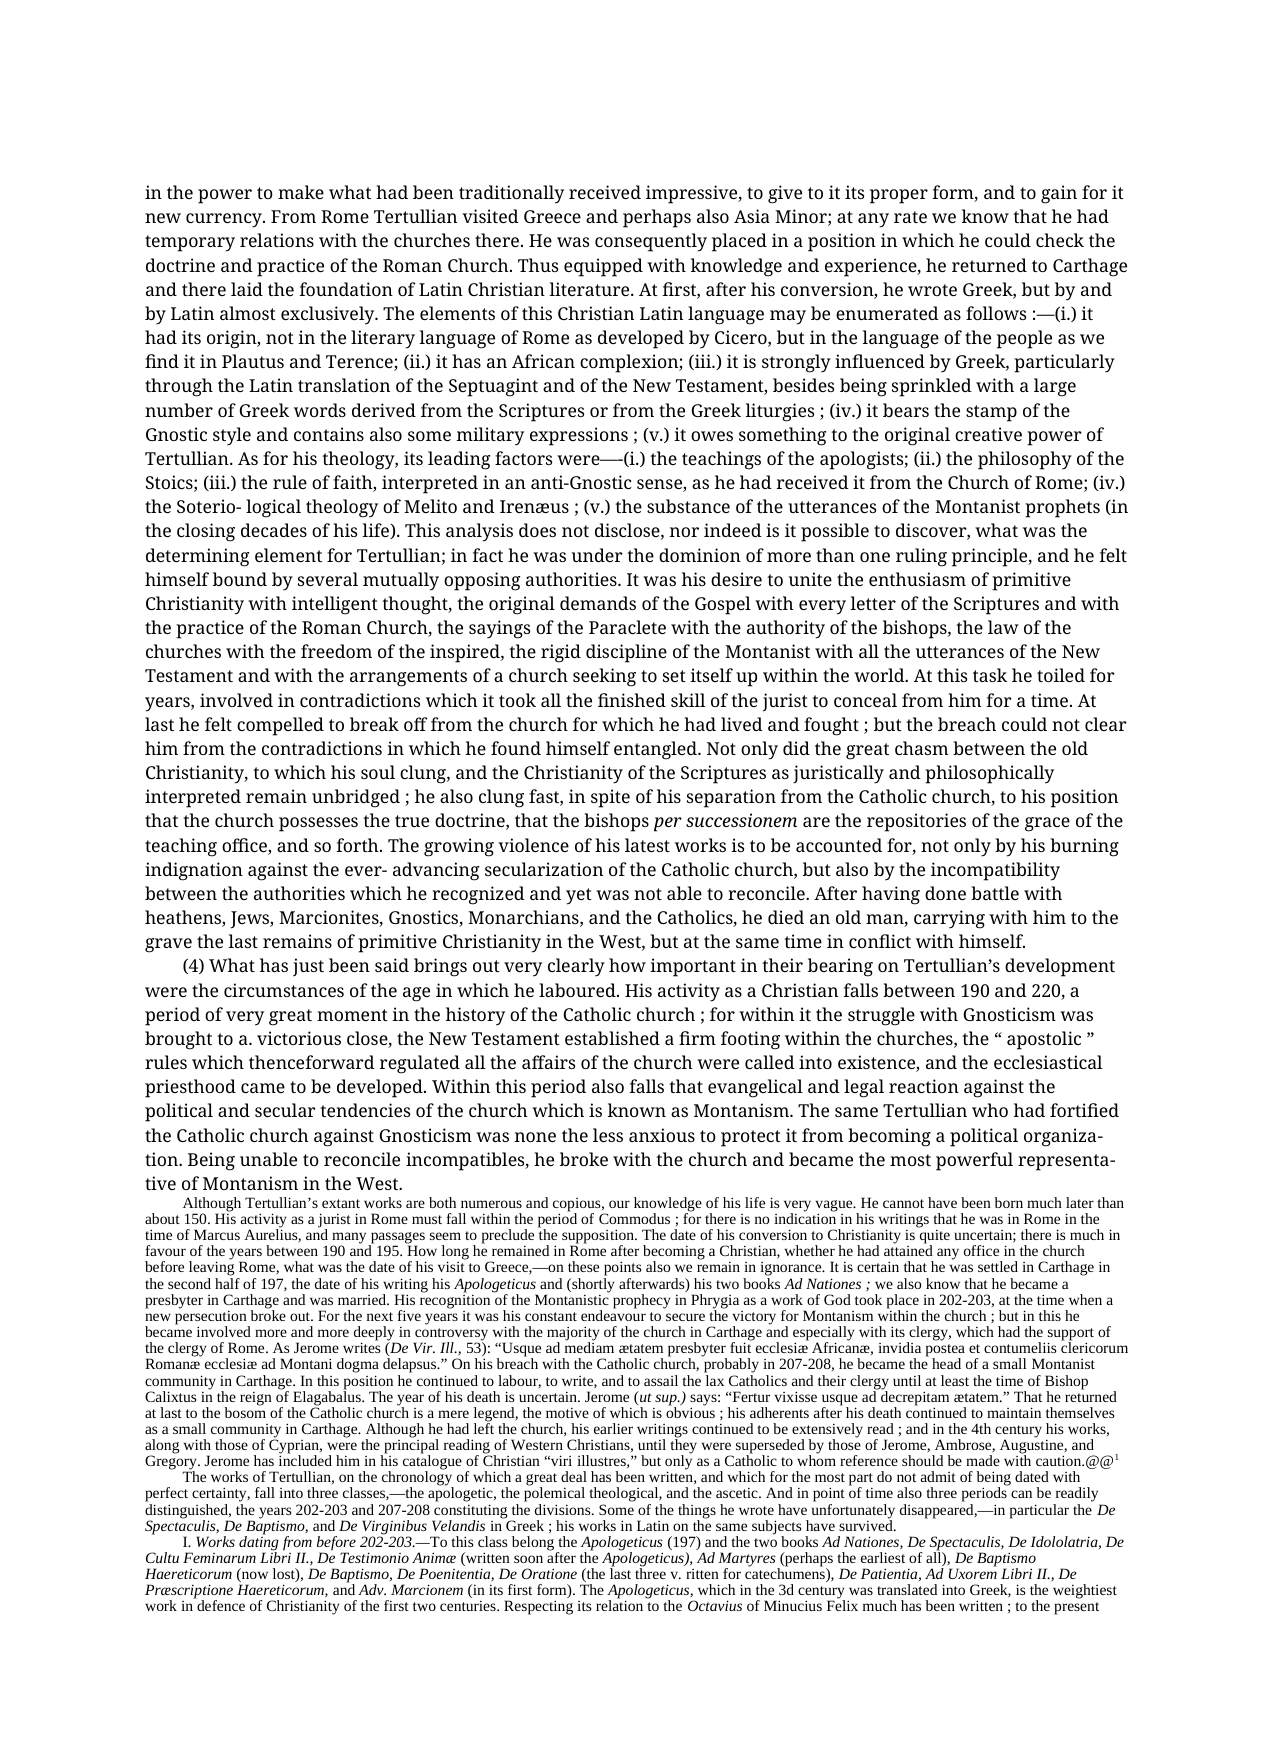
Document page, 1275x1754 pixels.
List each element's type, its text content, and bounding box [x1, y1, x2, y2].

text in the power to make what had been traditionally received impressive, to give to it its proper form, and to gain for it new currency. From Rome Tertullian visited Greece and perhaps also Asia Minor; at any rate we know that he had temporary relations with the churches there. He was consequently placed in a position in which he could check the doctrine and practice of the Roman Church. Thus equipped with knowledge and experience, he returned to Carthage and there laid the foundation of Latin Christian literature. At first, after his conversion, he wrote Greek, but by and by Latin almost exclusively. The elements of this Christian Latin language may be enumerated as follows :—(i.) it had its origin, not in the literary language of Rome as developed by Cicero, but in the language of the people as we find it in Plautus and Terence; (ii.) it has an African complexion; (iii.) it is strongly influenced by Greek, particularly through the Latin translation of the Septuagint and of the New Testament, besides being sprinkled with a large number of Greek words derived from the Scriptures or from the Greek liturgies ; (iv.) it bears the stamp of the Gnostic style and contains also some military expressions ; (v.) it owes something to the original creative power of Tertullian. As for his theology, its leading factors were—-(i.) the teachings of the apologists; (ii.) the philosophy of the Stoics; (iii.) the rule of faith, interpreted in an anti-Gnostic sense, as he had received it from the Church of Rome; (iv.) the Soterio- logical theology of Melito and Irenæus ; (v.) the substance of the utterances of the Montanist prophets (in the closing decades of his life). This analysis does not disclose, nor indeed is it possible to discover, what was the determining element for Tertullian; in fact he was under the dominion of more than one ruling principle, and he felt himself bound by several mutually opposing authorities. It was his desire to unite the enthusiasm of primitive Christianity with intelligent thought, the original demands of the Gospel with every letter of the Scriptures and with the practice of the Roman Church, the sayings of the Paraclete with the authority of the bishops, the law of the churches with the freedom of the inspired, the rigid discipline of the Montanist with all the utterances of the New Testament and with the arrangements of a church seeking to set itself up within the world. At this task he toiled for years, involved in contradictions which it took all the finished skill of the jurist to conceal from him for a time. At last he felt compelled to break off from the church for which he had lived and fought ; but the breach could not clear him from the contradictions in which he found himself entangled. Not only did the great chasm between the old Christianity, to which his soul clung, and the Christianity of the Scriptures as juristically and philosophically interpreted remain unbridged ; he also clung fast, in spite of his separation from the Catholic church, to his position that the church possesses the true doctrine, that the bishops per successionem are the repositories of the grace of the teaching office, and so forth. The growing violence of his latest works is to be accounted for, not only by his burning indignation against the ever- advancing secularization of the Catholic church, but also by the incompatibility between the authorities which he recognized and yet was not able to reconcile. After having done battle with heathens, Jews, Marcionites, Gnostics, Monarchians, and the Catholics, he died an old man, carrying with him to the grave the last remains of primitive Christianity in the West, but at the same time in conflict with himself. [145, 181, 1129, 954]
text (4) What has just been said brings out very clearly how important in their bearing on Tertullian’s development were the circumstances of the age in which he laboured. His activity as a Christian falls between 190 and 220, a period of very great moment in the history of the Catholic church ; for within it the struggle with Gnosticism was brought to a. victorious close, the New Testament established a firm footing within the churches, the “ apostolic ” rules which thenceforward regulated all the affairs of the church were called into existence, and the ecclesiastical priesthood came to be developed. Within this period also falls that evangelical and legal reaction against the political and secular tendencies of the church which is known as Montanism. The same Tertullian who had fortified the Catholic church against Gnosticism was none the less anxious to protect it from becoming a political organization. Being unable to reconcile incompatibles, he broke with the church and became the most powerful representative of Montanism in the West. [145, 954, 1129, 1196]
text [145, 1534, 1129, 1615]
text Although Tertullian’s extant works are both numerous and copious, our knowledge of his life is very vague. He cannot have been born much later than about 150. His activity as a jurist in Rome must fall within the period of Commodus ; for there is no indication in his writings that he was in Rome in the time of Marcus Aurelius, and many passages seem to preclude the supposition. The date of his conversion to Christianity is quite uncertain; there is much in favour of the years between 190 and 195. How long he remained in Rome after becoming a Christian, whether he had attained any office in the church before leaving Rome, what was the date of his visit to Greece,—on these points also we remain in ignorance. It is certain that he was settled in Carthage in the second half of 197, the date of his writing his Apologeticus and (shortly afterwards) his two books Ad Nationes ; we also know that he became a presbyter in Carthage and was married. His recognition of the Montanistic prophecy in Phrygia as a work of God took place in 202-203, at the time when a new persecution broke out. For the next five years it was his constant endeavour to secure the victory for Montanism within the church ; but in this he became involved more and more deeply in controversy with the majority of the church in Carthage and especially with its clergy, which had the support of the clergy of Rome. As Jerome writes (De Vir. Ill., 53): “Usque ad mediam ætatem presbyter fuit ecclesiæ Africanæ, invidia postea et contumeliis clericorum Romanæ ecclesiæ ad Montani dogma delapsus.” On his breach with the Catholic church, probably in 207-208, he became the head of a small Montanist community in Carthage. In this position he continued to labour, to write, and to assail the lax Catholics and their clergy until at least the time of Bishop Calixtus in the reign of Elagabalus. The year of his death is uncertain. Jerome (ut sup.) says: “Fertur vixisse usque ad decrepitam ætatem.” That he returned at last to the bosom of the Catholic church is a mere legend, the motive of which is obvious ; his adherents after his death continued to maintain themselves as a small community in Carthage. Although he had left the church, his earlier writings continued to be extensively read ; and in the 4th century his works, along with those of Cyprian, were the principal reading of Western Christians, until they were superseded by those of Jerome, Ambrose, Augustine, and Gregory. Jerome has included him in his catalogue of Christian “viri illustres,” but only as a Catholic to whom reference should be made with caution.@@1 [145, 1196, 1129, 1470]
text The works of Tertullian, on the chronology of which a great deal has been written, and which for the most part do not admit of being dated with perfect certainty, fall into three classes,—the apologetic, the polemical theological, and the ascetic. And in point of time also three periods can be readily distinguished, the years 202-203 and 207-208 constituting the divisions. Some of the things he wrote have unfortunately disappeared,—in particular the De Spectaculis, De Baptismo, and De Virginibus Velandis in Greek ; his works in Latin on the same subjects have survived. [145, 1470, 1129, 1534]
